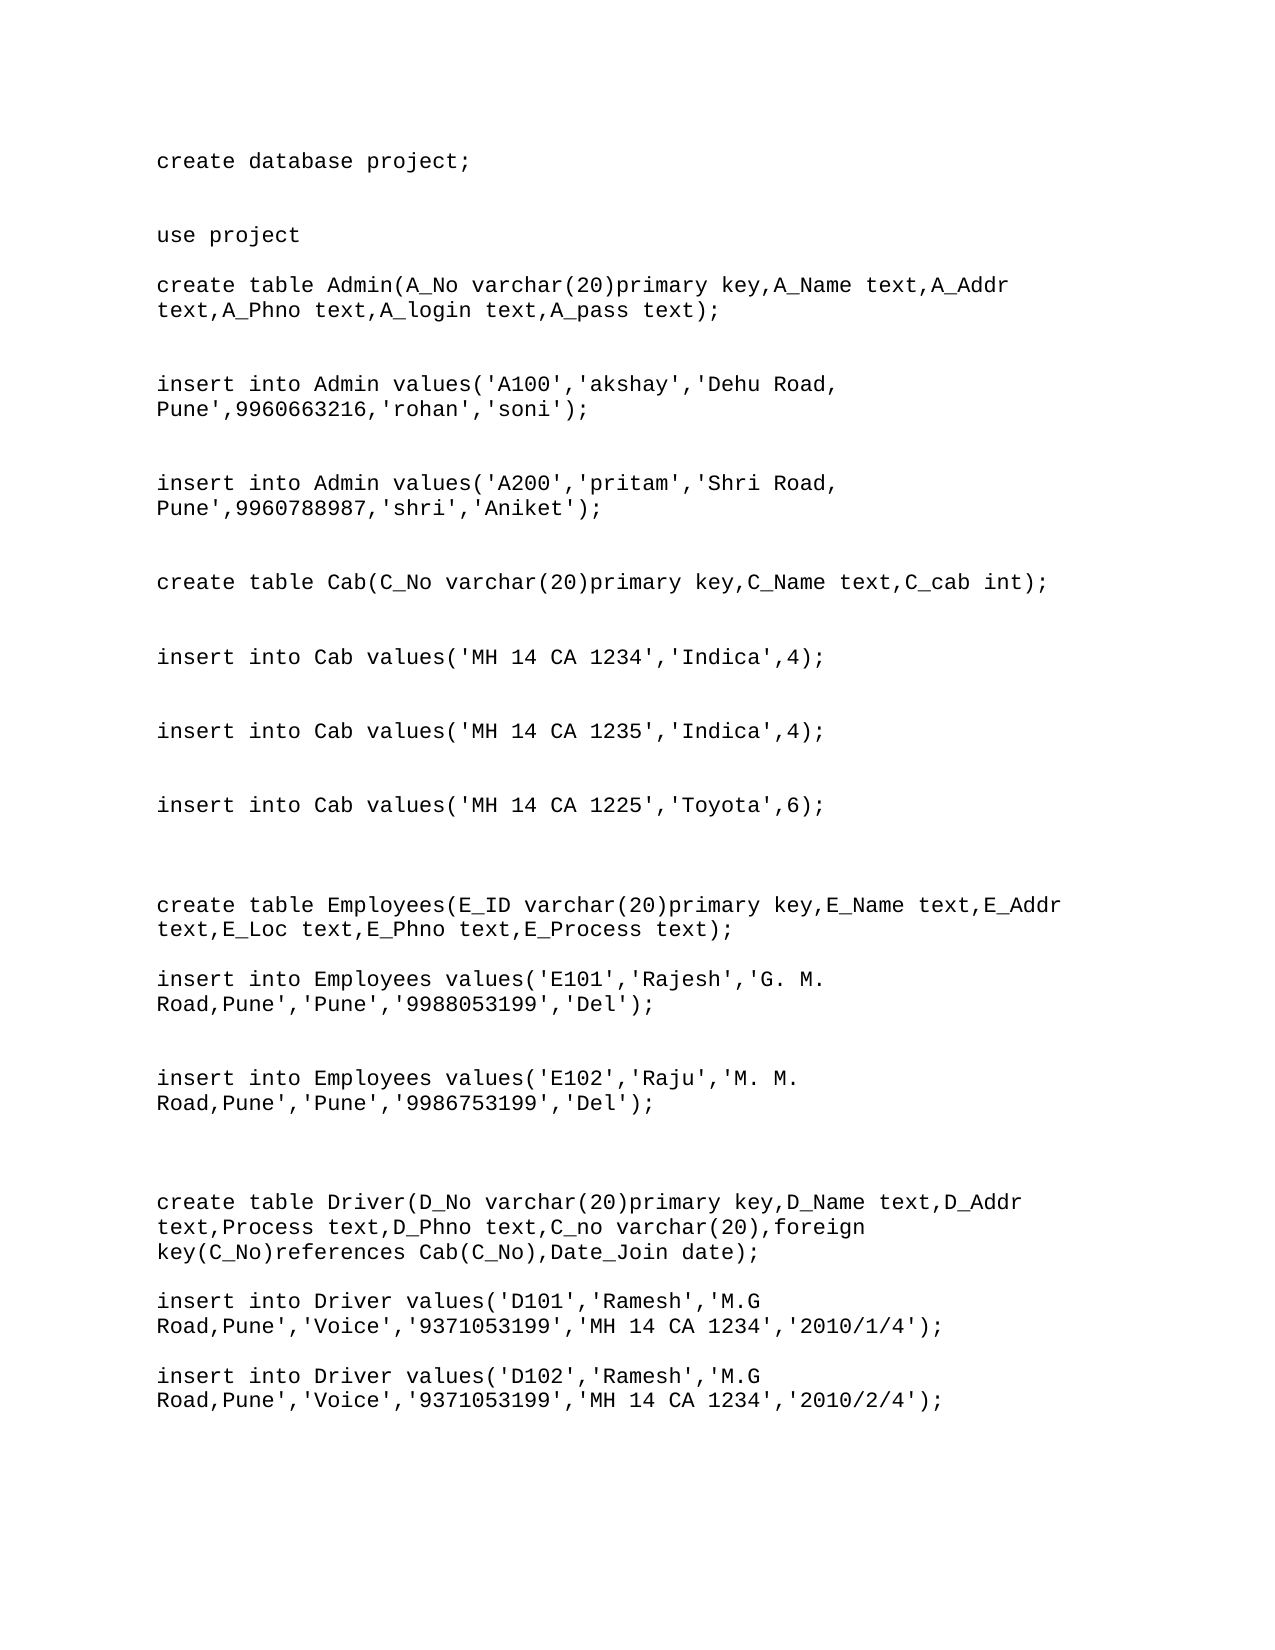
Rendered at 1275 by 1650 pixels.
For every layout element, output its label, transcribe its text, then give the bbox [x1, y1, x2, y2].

text insert into Employees values('E102','Raju','M. M. Road,Pune','Pune','9986753199','Del'); [156, 1067, 1118, 1117]
text insert into Cab values('MH 14 CA 1225','Toyota',6); [156, 794, 1118, 819]
text insert into Driver values('D101','Ramesh','M.G Road,Pune','Voice','9371053199','MH 14 CA 1234','2010/1/4'); [156, 1290, 1118, 1340]
text insert into Driver values('D102','Ramesh','M.G Road,Pune','Voice','9371053199','MH 14 CA 1234','2010/2/4'); [156, 1365, 1118, 1414]
text create database project; [156, 150, 1118, 175]
text insert into Employees values('E101','Rajesh','G. M. Road,Pune','Pune','9988053199','Del'); [156, 968, 1118, 1018]
text insert into Cab values('MH 14 CA 1234','Indica',4); [156, 646, 1118, 671]
text create table Employees(E_ID varchar(20)primary key,E_Name text,E_Addr text,E_Loc text,E_Phno text,E_Process text); [156, 894, 1118, 943]
text create table Cab(C_No varchar(20)primary key,C_Name text,C_cab int); [156, 571, 1118, 596]
text insert into Admin values('A100','akshay','Dehu Road, Pune',9960663216,'rohan','soni'); [156, 373, 1118, 423]
text use project [156, 224, 1118, 249]
text insert into Cab values('MH 14 CA 1235','Indica',4); [156, 720, 1118, 745]
text create table Driver(D_No varchar(20)primary key,D_Name text,D_Addr text,Process text,D_Phno text,C_no varchar(20),foreign key(C_No)references Cab(C_No),Date_Join date); [156, 1191, 1118, 1266]
text insert into Admin values('A200','pritam','Shri Road, Pune',9960788987,'shri','Aniket'); [156, 472, 1118, 522]
text create table Admin(A_No varchar(20)primary key,A_Name text,A_Addr text,A_Phno text,A_login text,A_pass text); [156, 274, 1118, 323]
